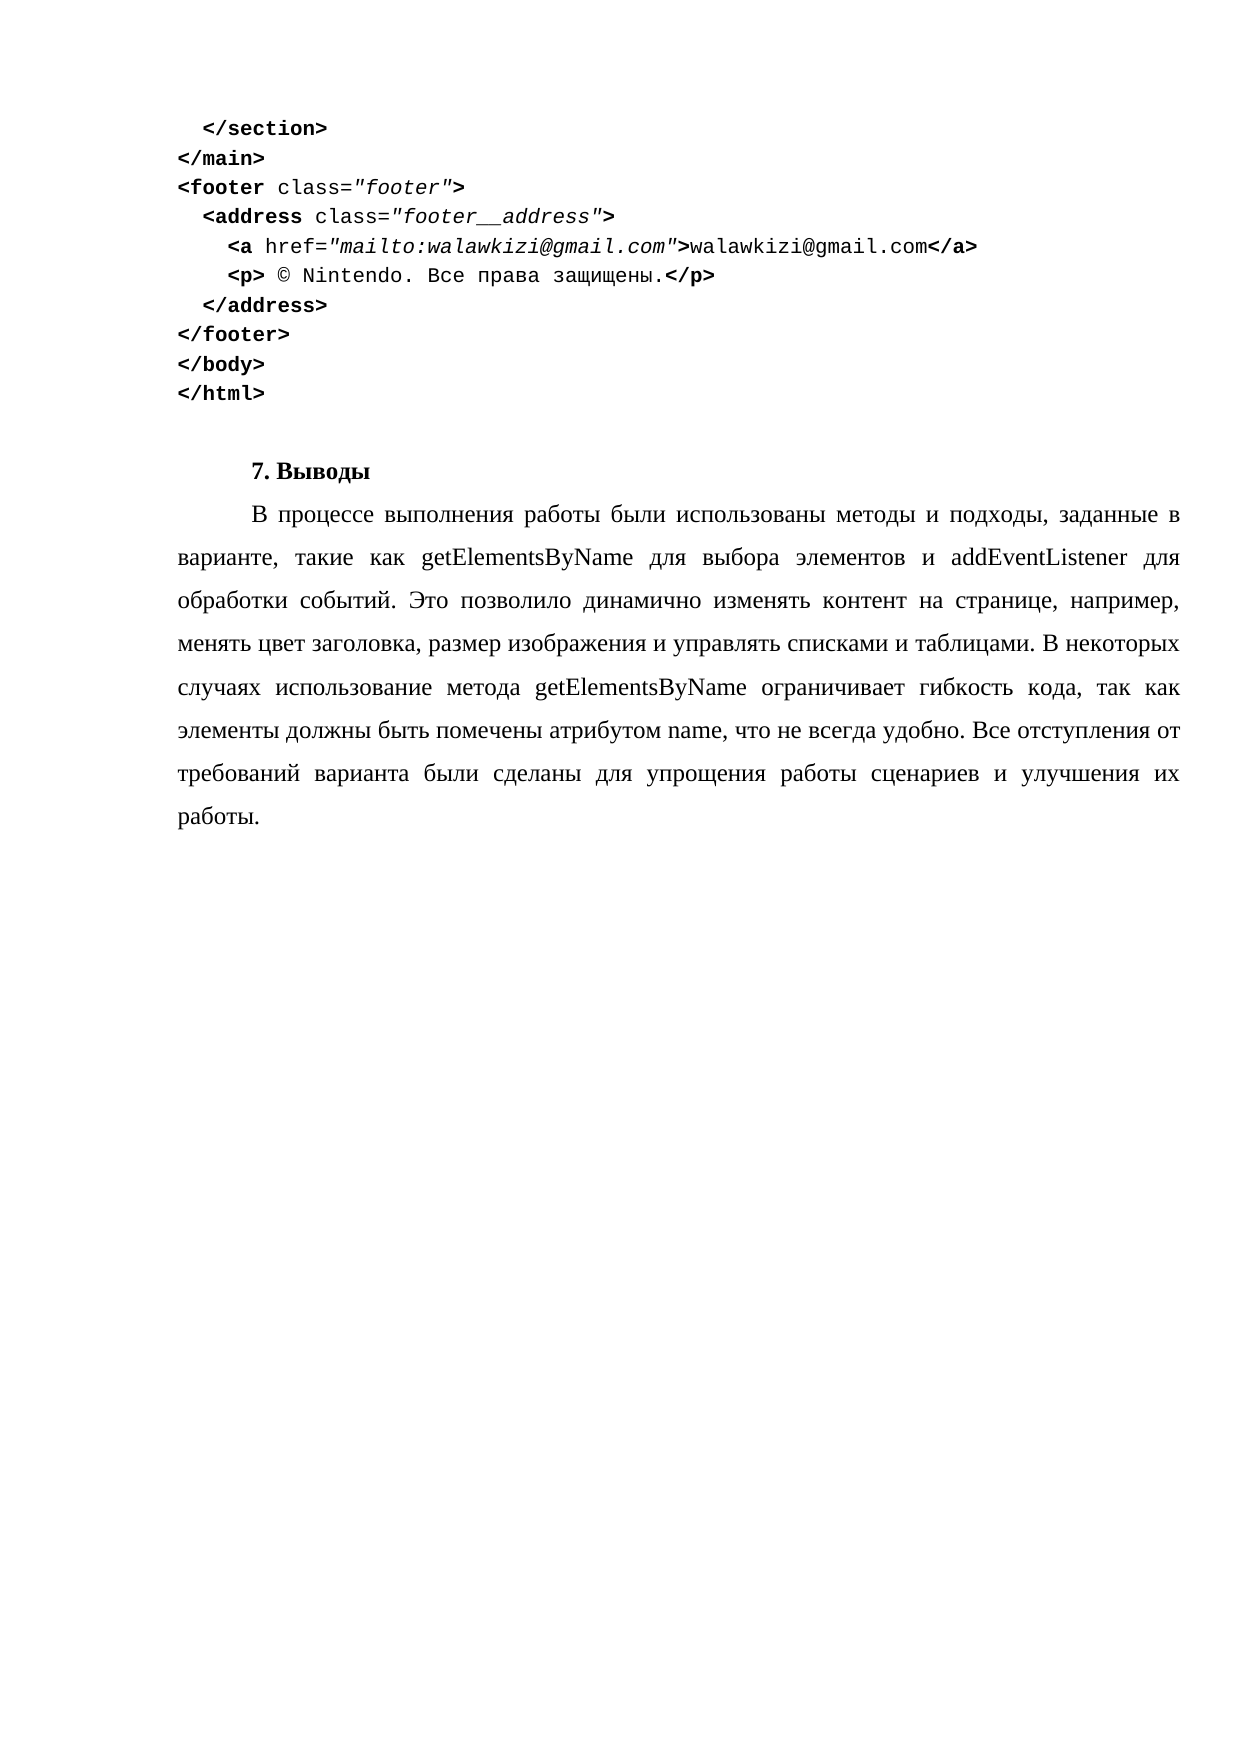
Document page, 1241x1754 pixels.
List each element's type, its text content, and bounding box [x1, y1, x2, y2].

text </body> [177, 354, 1181, 378]
subtitle 7. Выводы [177, 456, 1181, 485]
text </html> [177, 383, 1181, 407]
text <a href="mailto:walawkizi@gmail.com">walawkizi@gmail.com</a> [177, 236, 1181, 260]
text </address> [177, 295, 1181, 319]
text <footer class="footer"> [177, 177, 1181, 201]
text <p> © Nintendo. Все права защищены.</p> [177, 266, 1181, 289]
text </footer> [177, 324, 1181, 348]
text <address class="footer__address"> [177, 207, 1181, 230]
text В процессе выполнения работы были использованы методы и подходы, заданные в варианте, такие как getElementsByName для выбора элементов и addEventListener для обработки событий. Это позволило динамично изменять контент на странице, например, менять цвет заголовка, размер изображения и управлять списками и таблицами. В некоторых случаях использование метода getElementsByName ограничивает гибкость кода, так как элементы должны быть помечены атрибутом name, что не всегда удобно. Все отступления от требований варианта были сделаны для упрощения работы сценариев и улучшения их работы. [177, 499, 1181, 830]
text </main> [177, 148, 1181, 171]
text </section> [177, 118, 1181, 142]
